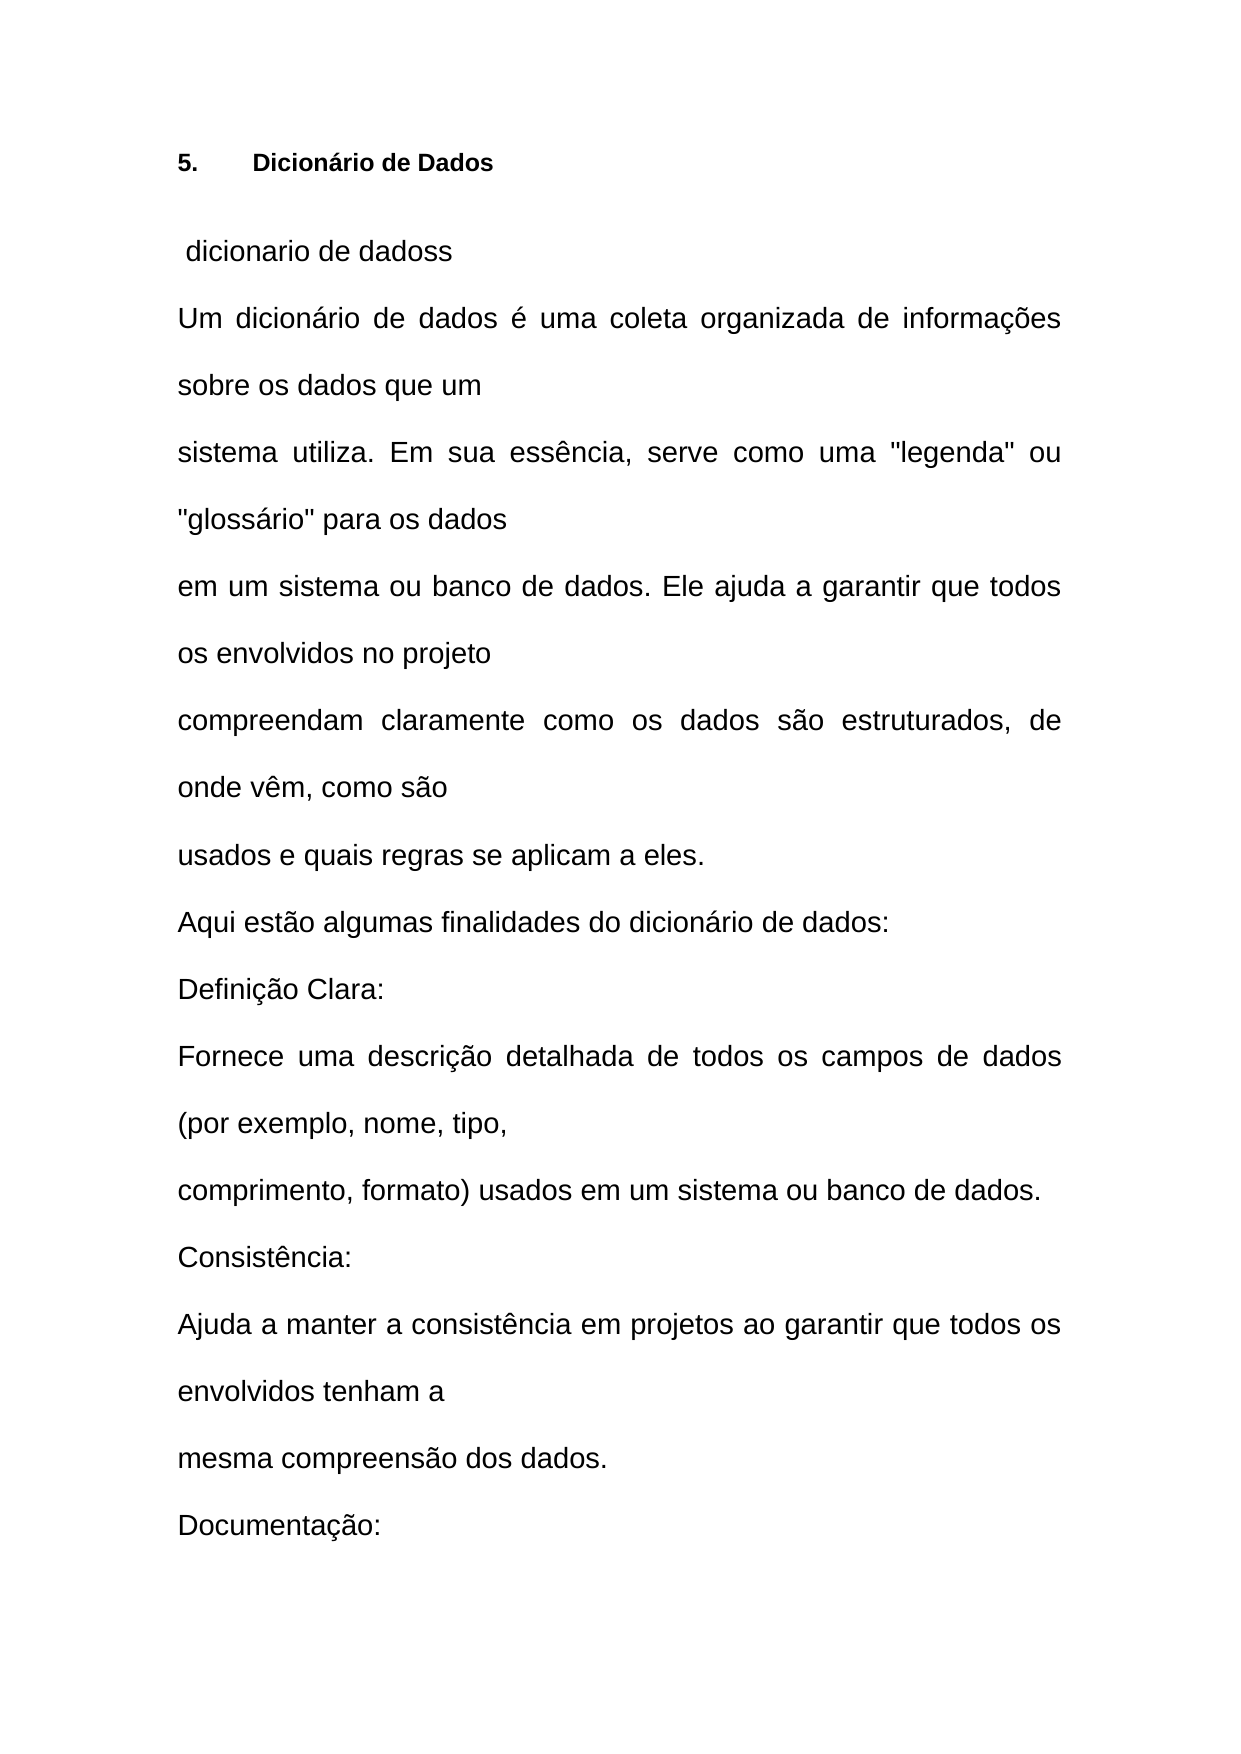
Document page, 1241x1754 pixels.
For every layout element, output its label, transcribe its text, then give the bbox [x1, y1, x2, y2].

text em um sistema ou banco de dados. Ele ajuda a garantir que todos os envolvidos no projeto [177, 569, 1063, 670]
text dicionario de dadoss [177, 234, 1063, 267]
text Fornece uma descrição detalhada de todos os campos de dados (por exemplo, nome, tipo, [177, 1039, 1063, 1139]
text Consistência: [177, 1240, 1063, 1274]
list Dicionário de Dados [177, 148, 1063, 176]
text usados e quais regras se aplicam a eles. [177, 838, 1063, 871]
text Aqui estão algumas finalidades do dicionário de dados: [177, 905, 1063, 938]
text sistema utiliza. Em sua essência, serve como uma "legenda" ou "glossário" para os dados [177, 435, 1063, 536]
text Definição Clara: [177, 972, 1063, 1005]
text comprimento, formato) usados em um sistema ou banco de dados. [177, 1173, 1063, 1207]
text compreendam claramente como os dados são estruturados, de onde vêm, como são [177, 703, 1063, 804]
text Documentação: [177, 1508, 1063, 1542]
text Ajuda a manter a consistência em projetos ao garantir que todos os envolvidos tenham a [177, 1307, 1063, 1408]
text Um dicionário de dados é uma coleta organizada de informações sobre os dados que um [177, 301, 1063, 402]
text mesma compreensão dos dados. [177, 1441, 1063, 1475]
